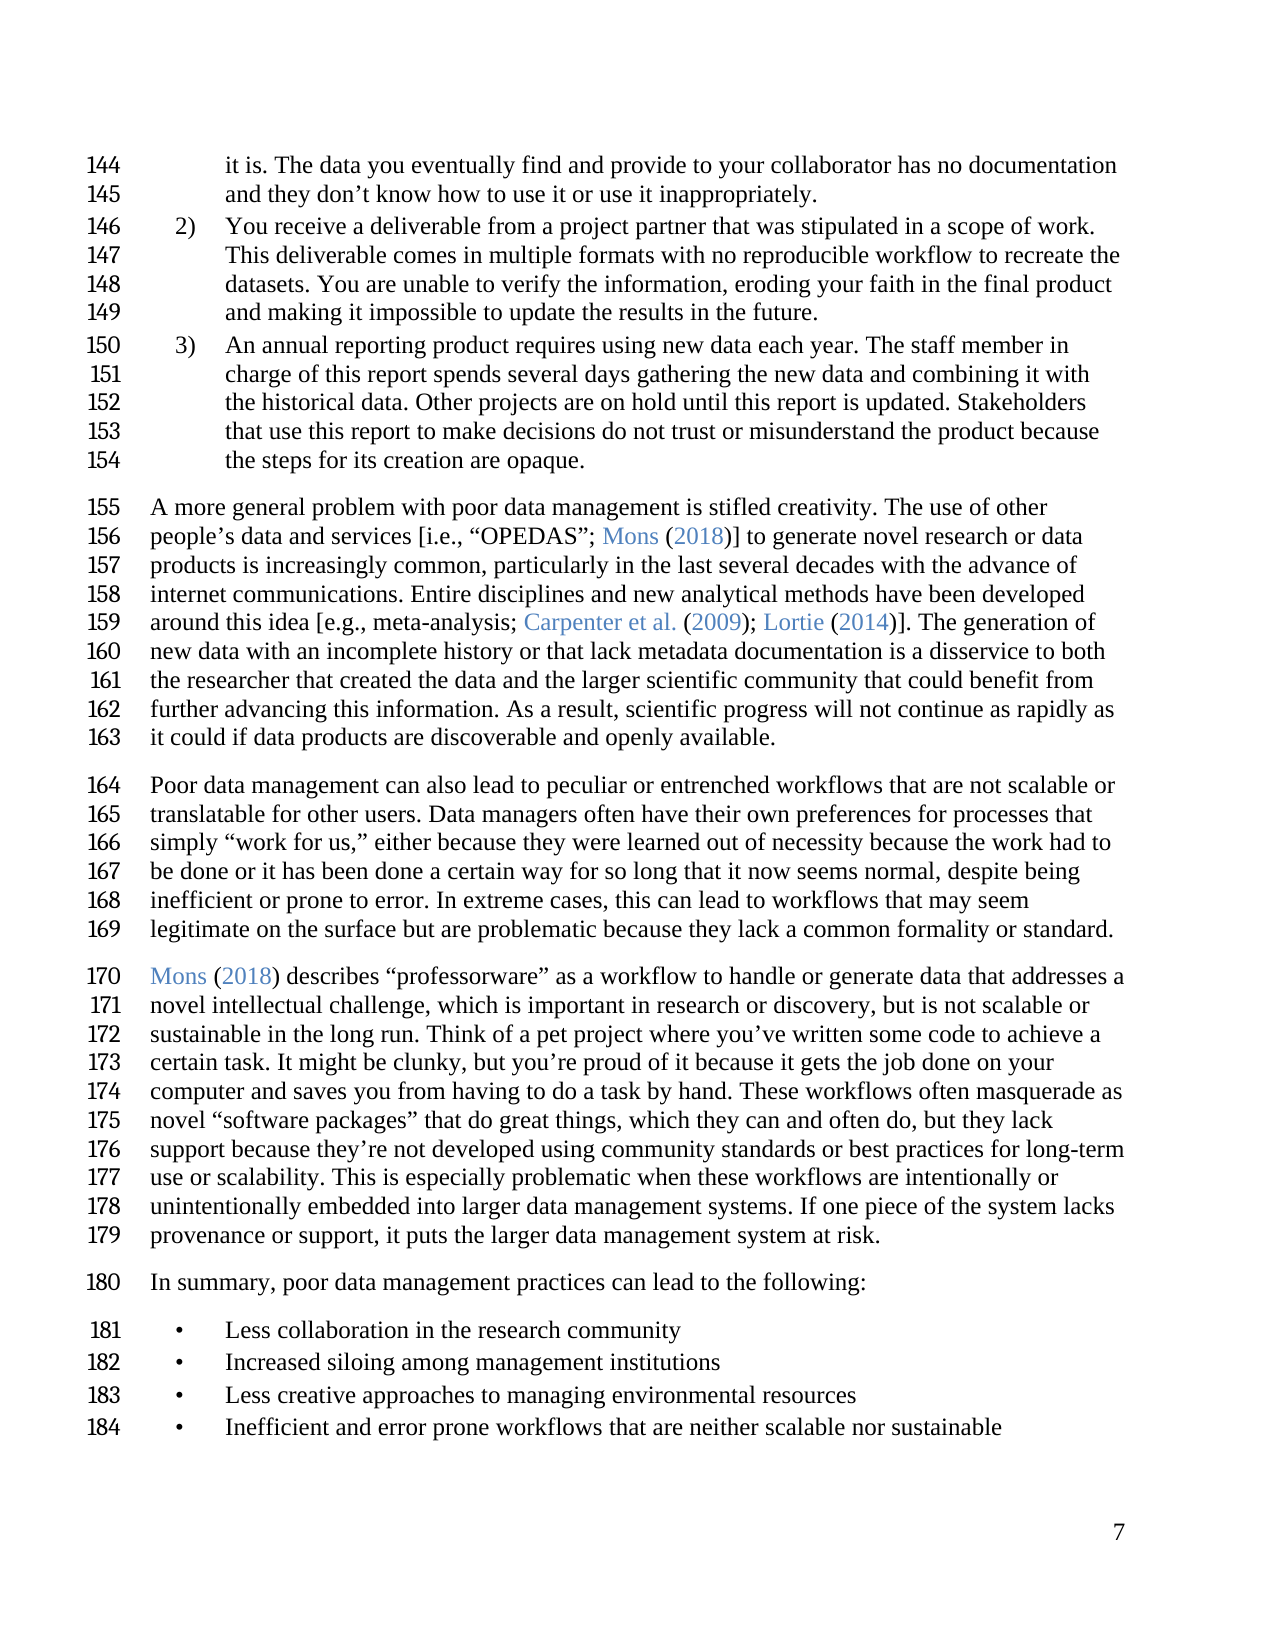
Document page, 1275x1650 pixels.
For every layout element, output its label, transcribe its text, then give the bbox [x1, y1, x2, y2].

text A more general problem with poor data management is stifled creativity. The use of other people’s data and services [i.e., “OPEDAS”; Mons (2018)] to generate novel research or data products is increasingly common, particularly in the last several decades with the advance of internet communications. Entire disciplines and new analytical methods have been developed around this idea [e.g., meta-analysis; Carpenter et al. (2009); Lortie (2014)]. The generation of new data with an incomplete history or that lack metadata documentation is a disservice to both the researcher that created the data and the larger scientific community that could benefit from further advancing this information. As a result, scientific progress will not continue as rapidly as it could if data products are discoverable and openly available. [150, 492, 1125, 751]
list Inefficient and error prone workflows that are neither scalable nor sustainable [175, 1412, 1125, 1441]
list Increased siloing among management institutions [175, 1347, 1125, 1376]
list Less creative approaches to managing environmental resources [175, 1380, 1125, 1409]
list You receive a deliverable from a project partner that was stipulated in a scope of work. This deliverable comes in multiple formats with no reproducible workflow to recreate the datasets. You are unable to verify the information, eroding your faith in the final product and making it impossible to update the results in the future. [175, 211, 1125, 326]
list An annual reporting product requires using new data each year. The staff member in charge of this report spends several days gathering the new data and combining it with the historical data. Other projects are on hold until this report is updated. Stakeholders that use this report to make decisions do not trust or misunderstand the product because the steps for its creation are opaque. [175, 330, 1125, 474]
text Poor data management can also lead to peculiar or entrenched workflows that are not scalable or translatable for other users. Data managers often have their own preferences for processes that simply “work for us,” either because they were learned out of necessity because the work had to be done or it has been done a certain way for so long that it now seems normal, despite being inefficient or prone to error. In extreme cases, this can lead to workflows that may seem legitimate on the surface but are problematic because they lack a common formality or standard. [150, 770, 1125, 942]
text Mons (2018) describes “professorware” as a workflow to handle or generate data that addresses a novel intellectual challenge, which is important in research or discovery, but is not scalable or sustainable in the long run. Think of a pet project where you’ve written some code to achieve a certain task. It might be clunky, but you’re proud of it because it gets the job done on your computer and saves you from having to do a task by hand. These workflows often masquerade as novel “software packages” that do great things, which they can and often do, but they lack support because they’re not developed using community standards or best practices for long-term use or scalability. This is especially problematic when these workflows are intentionally or unintentionally embedded into larger data management systems. If one piece of the system lacks provenance or support, it puts the larger data management system at risk. [150, 961, 1125, 1249]
text In summary, poor data management practices can lead to the following: [150, 1267, 1125, 1296]
list Less collaboration in the research community [175, 1315, 1125, 1344]
